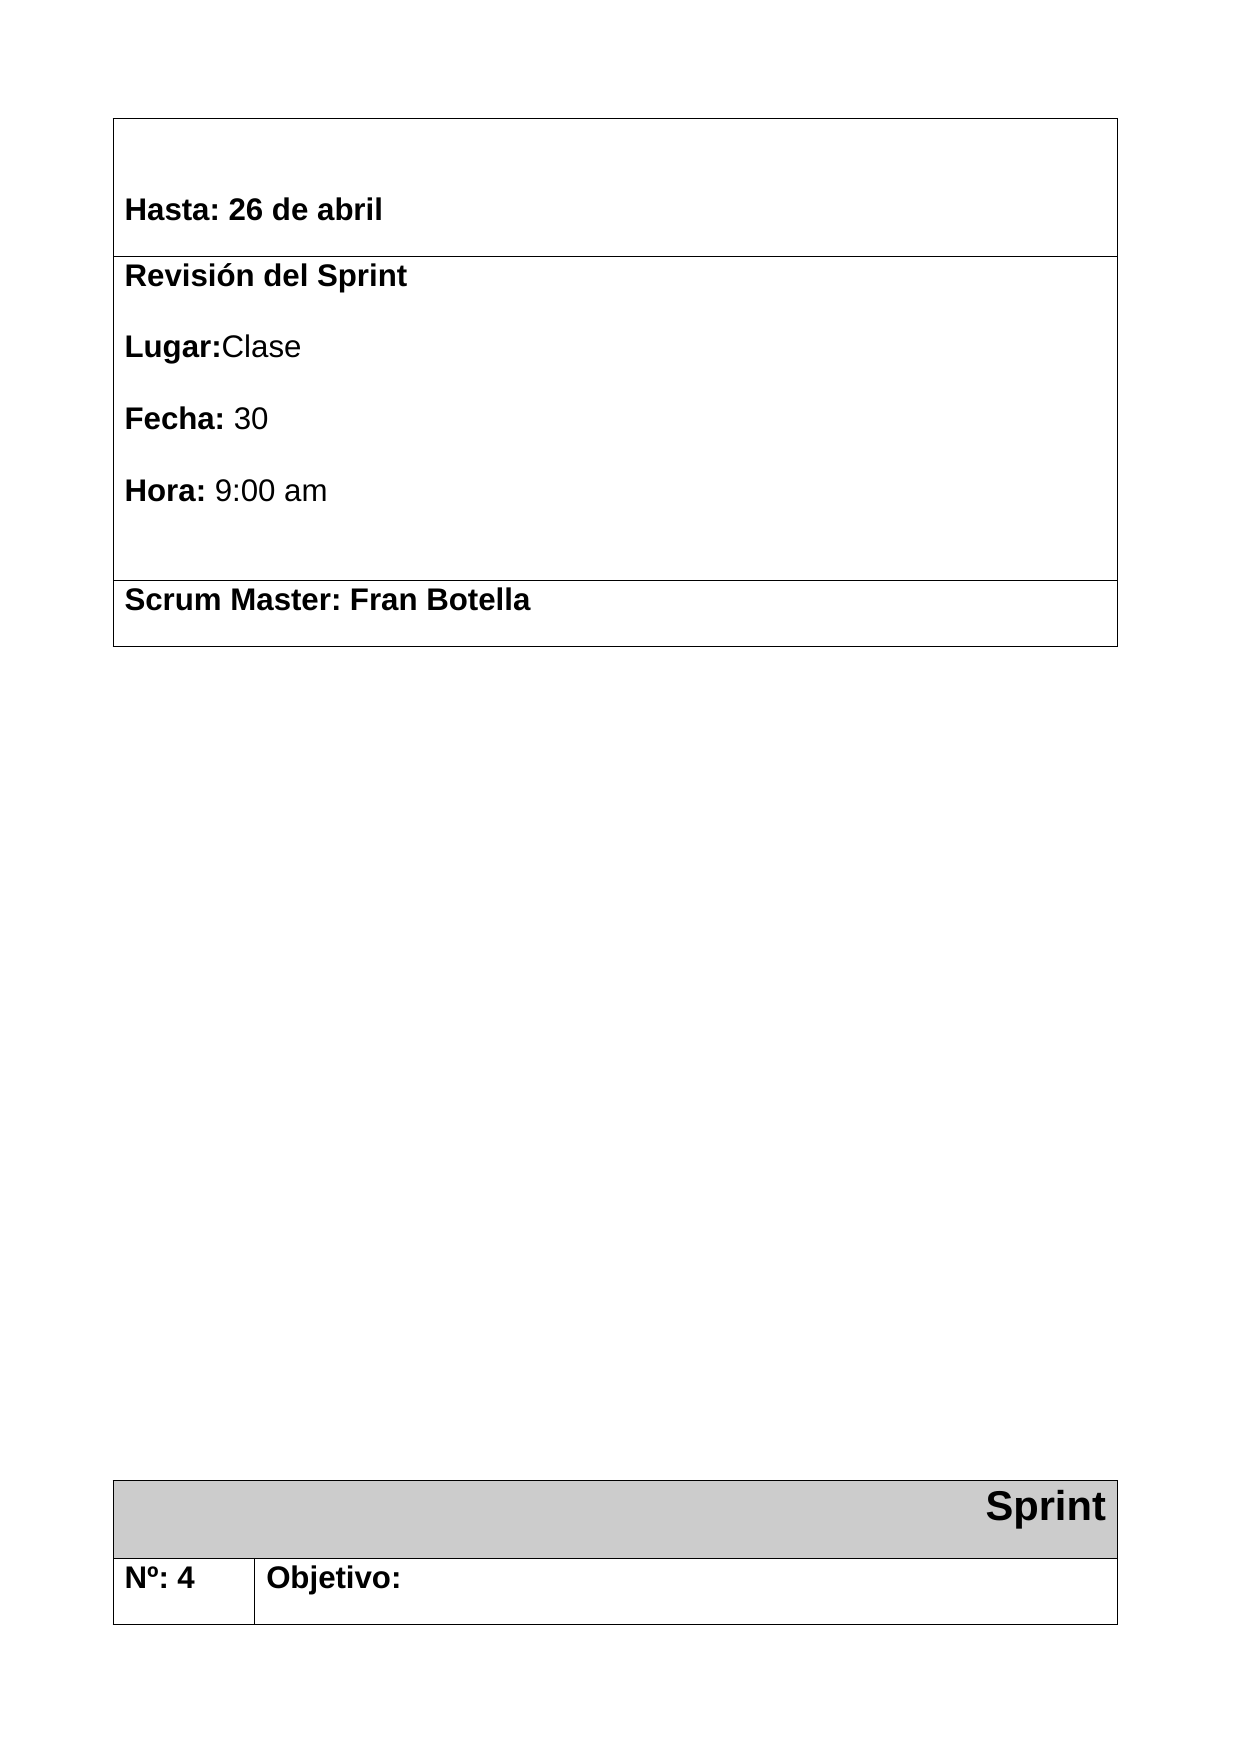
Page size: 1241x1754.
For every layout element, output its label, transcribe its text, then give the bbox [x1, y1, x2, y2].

table_cell Nº: 4 [114, 1559, 254, 1624]
table_header Sprint [114, 1481, 1117, 1558]
table_cell Scrum Master: Fran Botella [114, 581, 1117, 646]
table_cell Objetivo: 10 y Revisar, arreglar errores y subir al servidor [255, 1559, 1117, 1624]
table_cell Revisión del Sprint Lugar:Clase Fecha: 30 Hora: 9:00 am [114, 257, 1117, 580]
